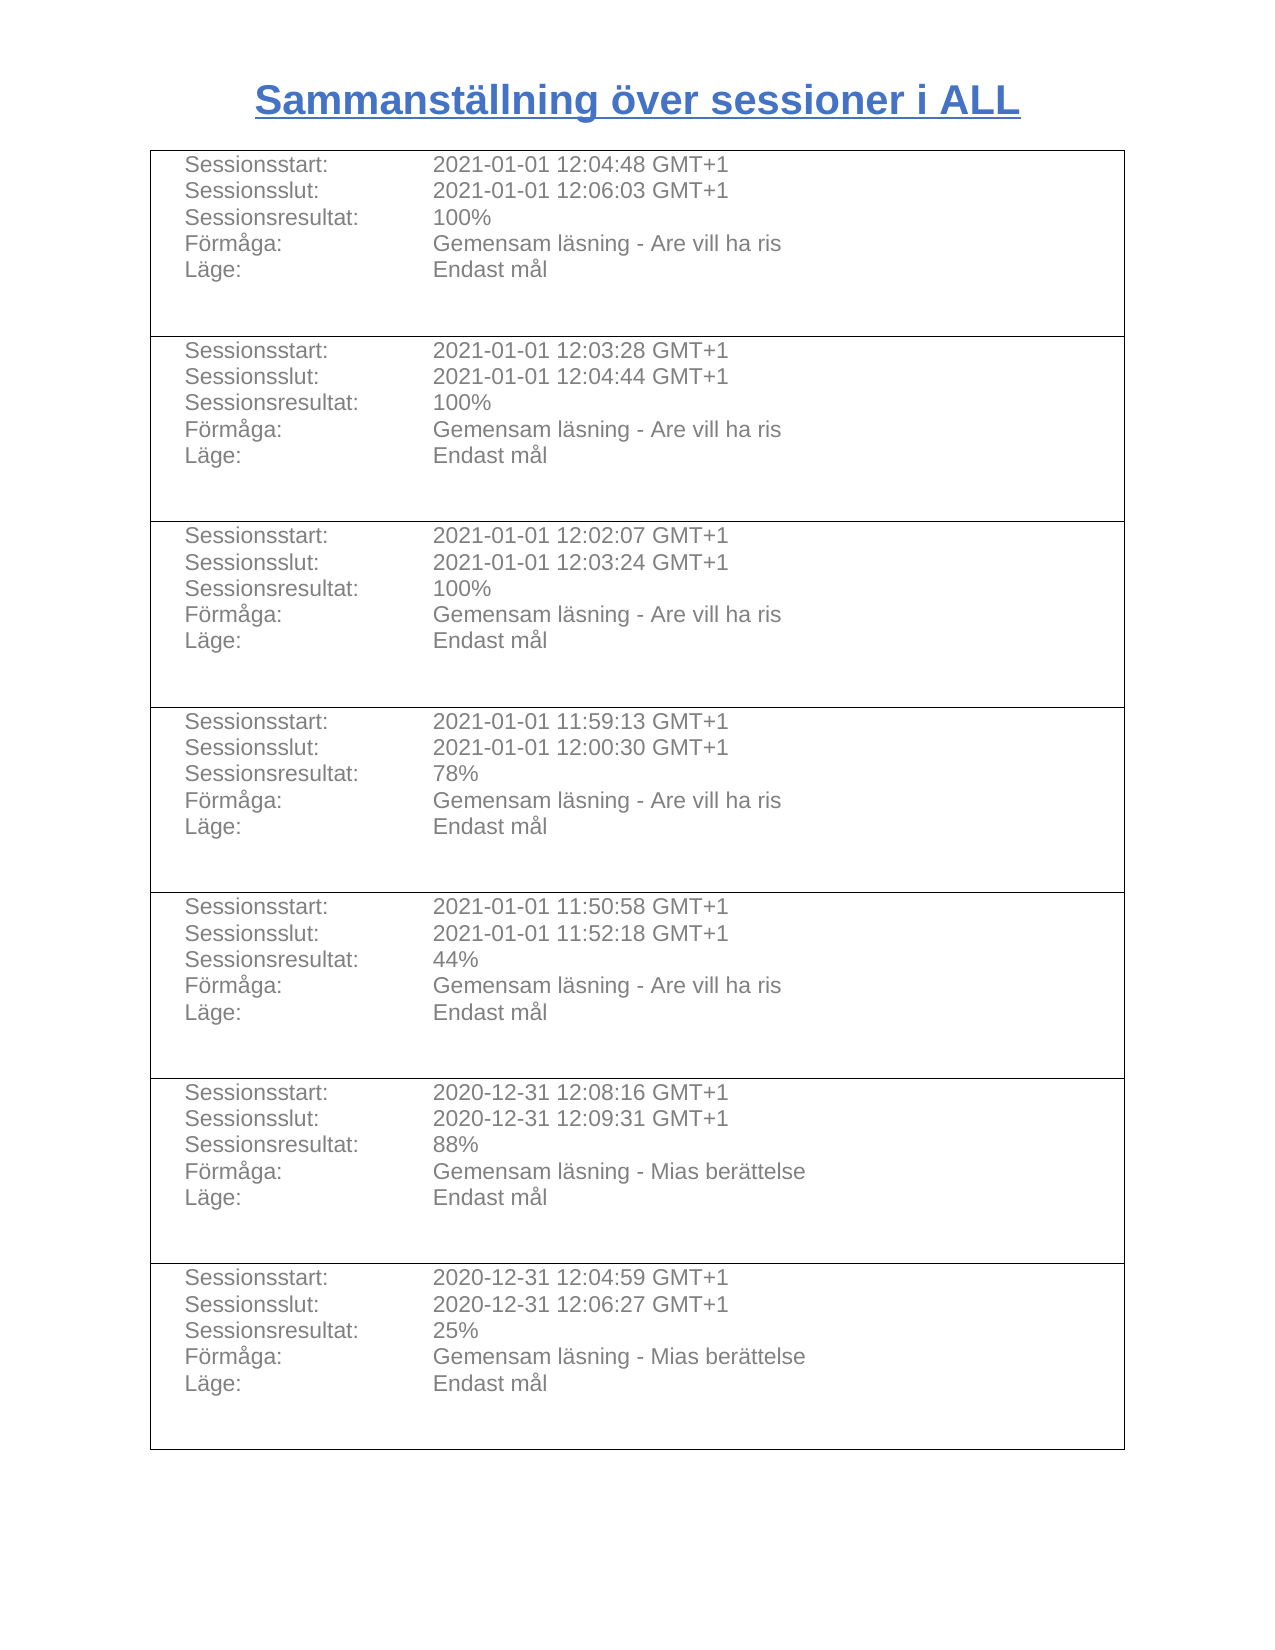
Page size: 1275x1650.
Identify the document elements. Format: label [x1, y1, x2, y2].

table_cell [151, 337, 1124, 521]
table_cell [151, 893, 1124, 1078]
table_cell [151, 708, 1124, 892]
table_cell [151, 151, 1124, 336]
table_cell [151, 522, 1124, 707]
table_cell [151, 1079, 1124, 1263]
table_cell [151, 1264, 1124, 1449]
